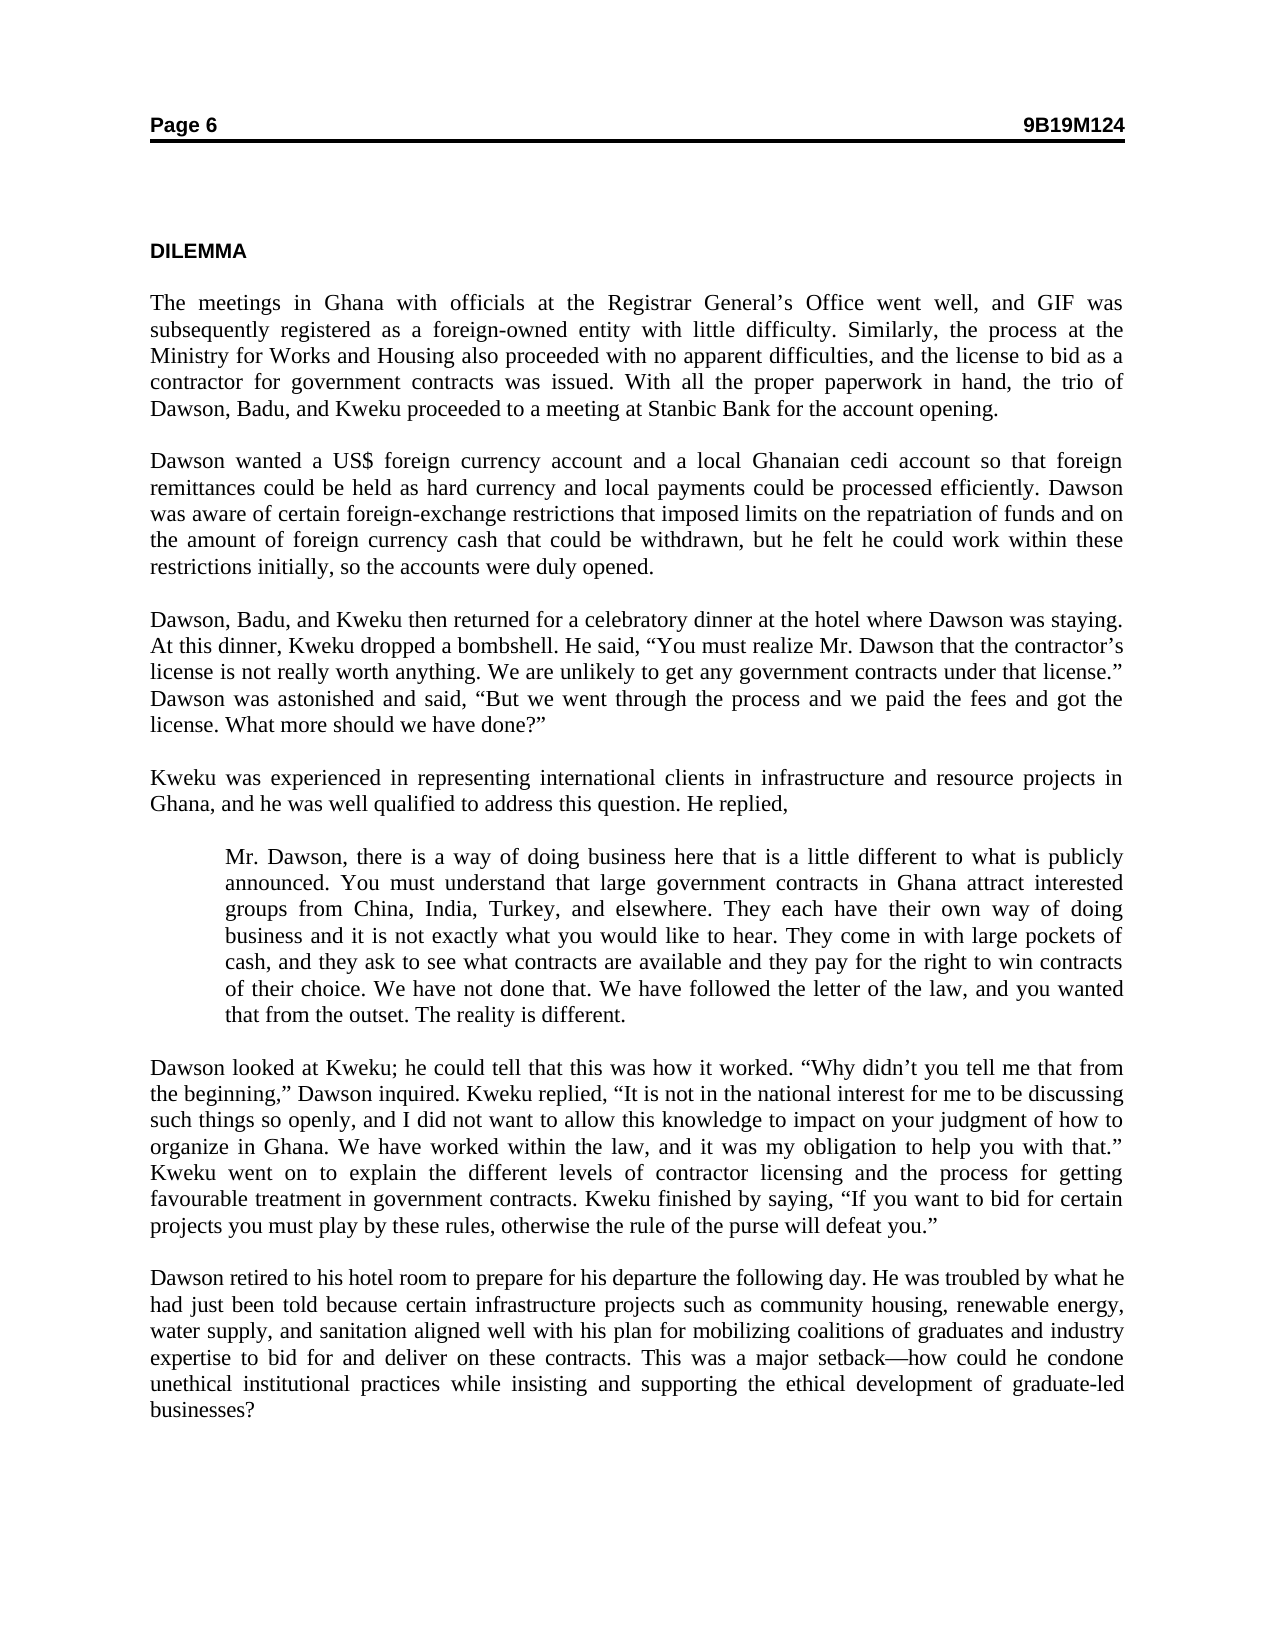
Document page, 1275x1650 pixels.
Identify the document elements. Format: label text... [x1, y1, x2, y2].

text Dawson wanted a US$ foreign currency account and a local Ghanaian cedi account so that foreign remittances could be held as hard currency and local payments could be processed efficiently. Dawson was aware of certain foreign-exchange restrictions that imposed limits on the repatriation of funds and on the amount of foreign currency cash that could be withdrawn, but he felt he could work within these restrictions initially, so the accounts were duly opened. [150, 447, 1125, 579]
text Dawson, Badu, and Kweku then returned for a celebratory dinner at the hotel where Dawson was staying. At this dinner, Kweku dropped a bombshell. He said, “You must realize Mr. Dawson that the contractor’s license is not really worth anything. We are unlikely to get any government contracts under that license.” Dawson was astonished and said, “But we went through the process and we paid the fees and got the license. What more should we have done?” [150, 606, 1125, 737]
text The meetings in Ghana with officials at the Registrar General’s Office went well, and GIF was subsequently registered as a foreign-owned entity with little difficulty. Similarly, the process at the Ministry for Works and Housing also proceeded with no apparent difficulties, and the license to bid as a contractor for government contracts was issued. With all the proper paperwork in hand, the trio of Dawson, Badu, and Kweku proceeded to a meeting at Stanbic Bank for the account opening. [150, 289, 1125, 421]
text Mr. Dawson, there is a way of doing business here that is a little different to what is publicly announced. You must understand that large government contracts in Ghana attract interested groups from China, India, Turkey, and elsewhere. They each have their own way of doing business and it is not exactly what you would like to hear. They come in with large pockets of cash, and they ask to see what contracts are available and they pay for the right to win contracts of their choice. We have not done that. We have followed the letter of the law, and you wanted that from the outset. The reality is different. [225, 843, 1125, 1027]
text dilemma [150, 239, 1125, 263]
text Kweku was experienced in representing international clients in infrastructure and resource projects in Ghana, and he was well qualified to address this question. He replied, [150, 764, 1125, 816]
text Dawson retired to his hotel room to prepare for his departure the following day. He was troubled by what he had just been told because certain infrastructure projects such as community housing, renewable energy, water supply, and sanitation aligned well with his plan for mobilizing coalitions of graduates and industry expertise to bid for and deliver on these contracts. This was a major setback—how could he condone unethical institutional practices while insisting and supporting the ethical development of graduate-led businesses? [150, 1264, 1125, 1423]
text Dawson looked at Kweku; he could tell that this was how it worked. “Why didn’t you tell me that from the beginning,” Dawson inquired. Kweku replied, “It is not in the national interest for me to be discussing such things so openly, and I did not want to allow this knowledge to impact on your judgment of how to organize in Ghana. We have worked within the law, and it was my obligation to help you with that.” Kweku went on to explain the different levels of contractor licensing and the process for getting favourable treatment in government contracts. Kweku finished by saying, “If you want to bid for certain projects you must play by these rules, otherwise the rule of the purse will defeat you.” [150, 1054, 1125, 1238]
